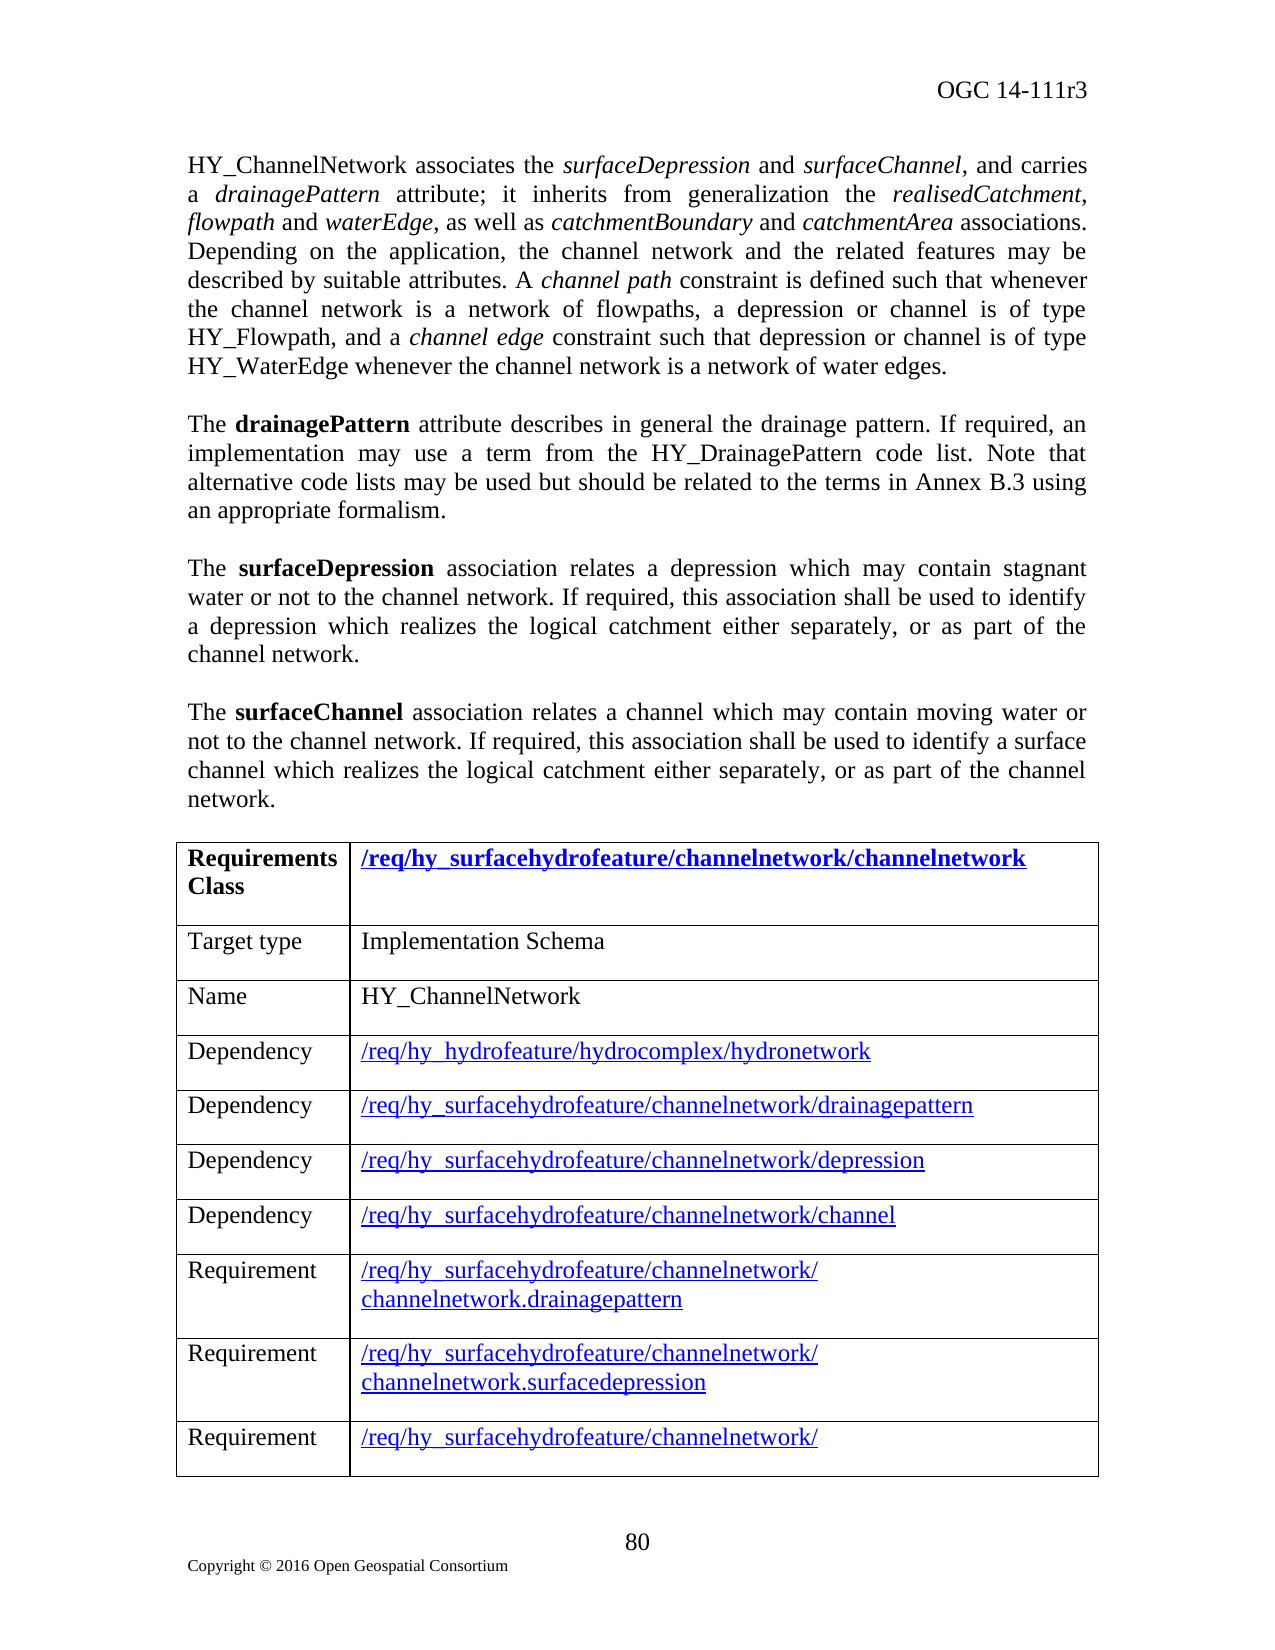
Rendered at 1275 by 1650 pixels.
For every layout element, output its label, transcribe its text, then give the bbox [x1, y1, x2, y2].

table_header /req/hy_surfacehydrofeature/channelnetwork/channelnetwork [351, 843, 1098, 925]
table_cell Dependency [177, 1036, 349, 1089]
table_cell Target type [177, 926, 349, 980]
table_cell Implementation Schema [351, 926, 1098, 980]
table_cell HY_ChannelNetwork [351, 981, 1098, 1035]
table_cell /req/hy_surfacehydrofeature/channelnetwork/channelnetwork.surfacedepression [351, 1339, 1098, 1421]
table_cell Requirement [177, 1255, 349, 1337]
table_cell /req/hy_surfacehydrofeature/channelnetwork/channel [351, 1200, 1098, 1254]
text The surfaceChannel association relates a channel which may contain moving water or not to the channel network. If required, this association shall be used to identify a surface channel which realizes the logical catchment either separately, or as part of the channel network. [187, 697, 1087, 812]
text The surfaceDepression association relates a depression which may contain stagnant water or not to the channel network. If required, this association shall be used to identify a depression which realizes the logical catchment either separately, or as part of the channel network. [187, 553, 1087, 668]
table_cell Name [177, 981, 349, 1035]
table_cell /req/hy_surfacehydrofeature/channelnetwork/depression [351, 1145, 1098, 1199]
table_cell Dependency [177, 1091, 349, 1144]
table_header Requirements Class [177, 843, 349, 925]
table_cell /req/hy_surfacehydrofeature/channelnetwork/channelnetwork.drainagepattern [351, 1255, 1098, 1337]
table_cell /req/hy_hydrofeature/hydrocomplex/hydronetwork [351, 1036, 1098, 1089]
table_cell /req/hy_surfacehydrofeature/channelnetwork/drainagepattern [351, 1091, 1098, 1144]
table_cell Dependency [177, 1200, 349, 1254]
table_cell Dependency [177, 1145, 349, 1199]
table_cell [351, 1422, 1098, 1476]
table_cell Requirement [177, 1339, 349, 1421]
table_cell Requirement [177, 1422, 349, 1476]
text The drainagePattern attribute describes in general the drainage pattern. If required, an implementation may use a term from the HY_DrainagePattern code list. Note that alternative code lists may be used but should be related to the terms in Annex B.3 using an appropriate formalism. [187, 409, 1087, 524]
text HY_ChannelNetwork associates the surfaceDepression and surfaceChannel, and carries a drainagePattern attribute; it inherits from generalization the realisedCatchment, flowpath and waterEdge, as well as catchmentBoundary and catchmentArea associations. Depending on the application, the channel network and the related features may be described by suitable attributes. A channel path constraint is defined such that whenever the channel network is a network of flowpaths, a depression or channel is of type HY_Flowpath, and a channel edge constraint such that depression or channel is of type HY_WaterEdge whenever the channel network is a network of water edges. [187, 150, 1087, 380]
